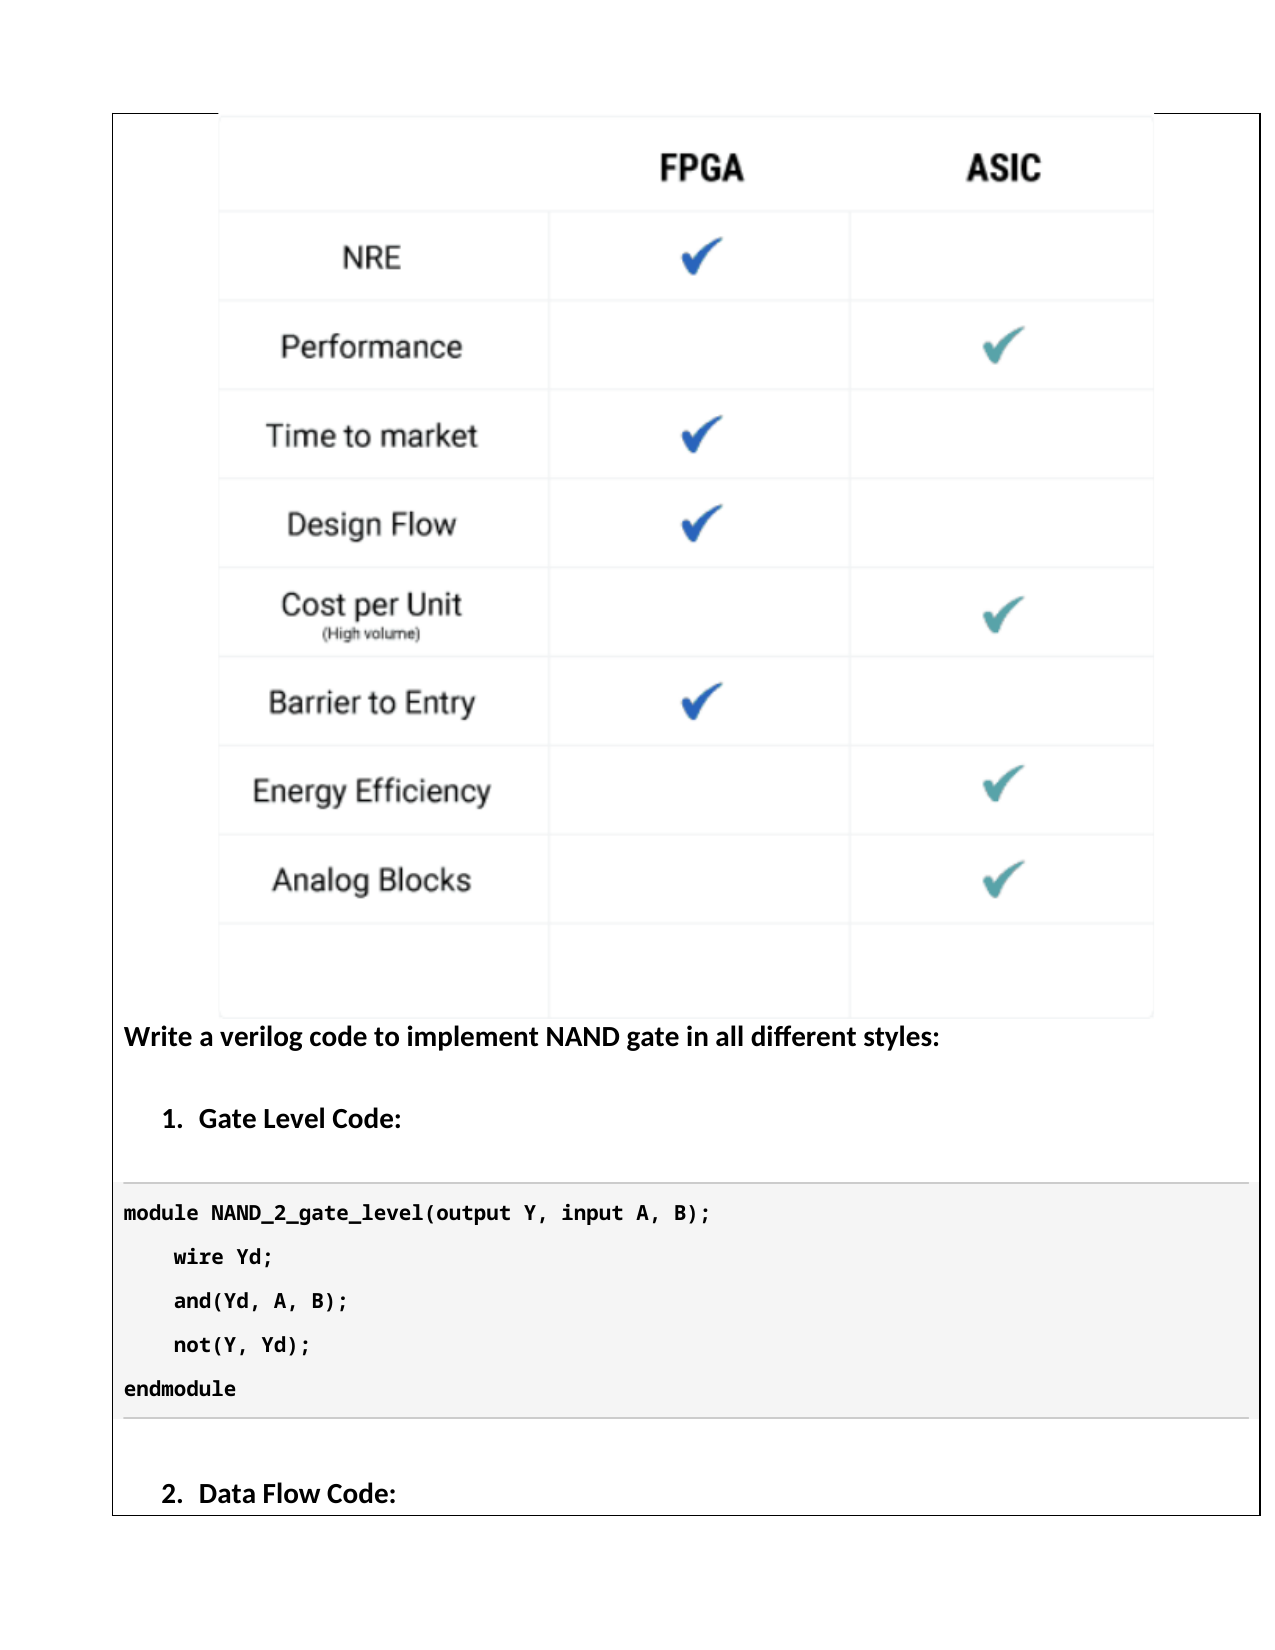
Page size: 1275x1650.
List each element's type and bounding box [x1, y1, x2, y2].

table_cell [113, 1419, 1259, 1515]
picture [218, 113, 1155, 1019]
table_cell [113, 114, 1259, 1182]
